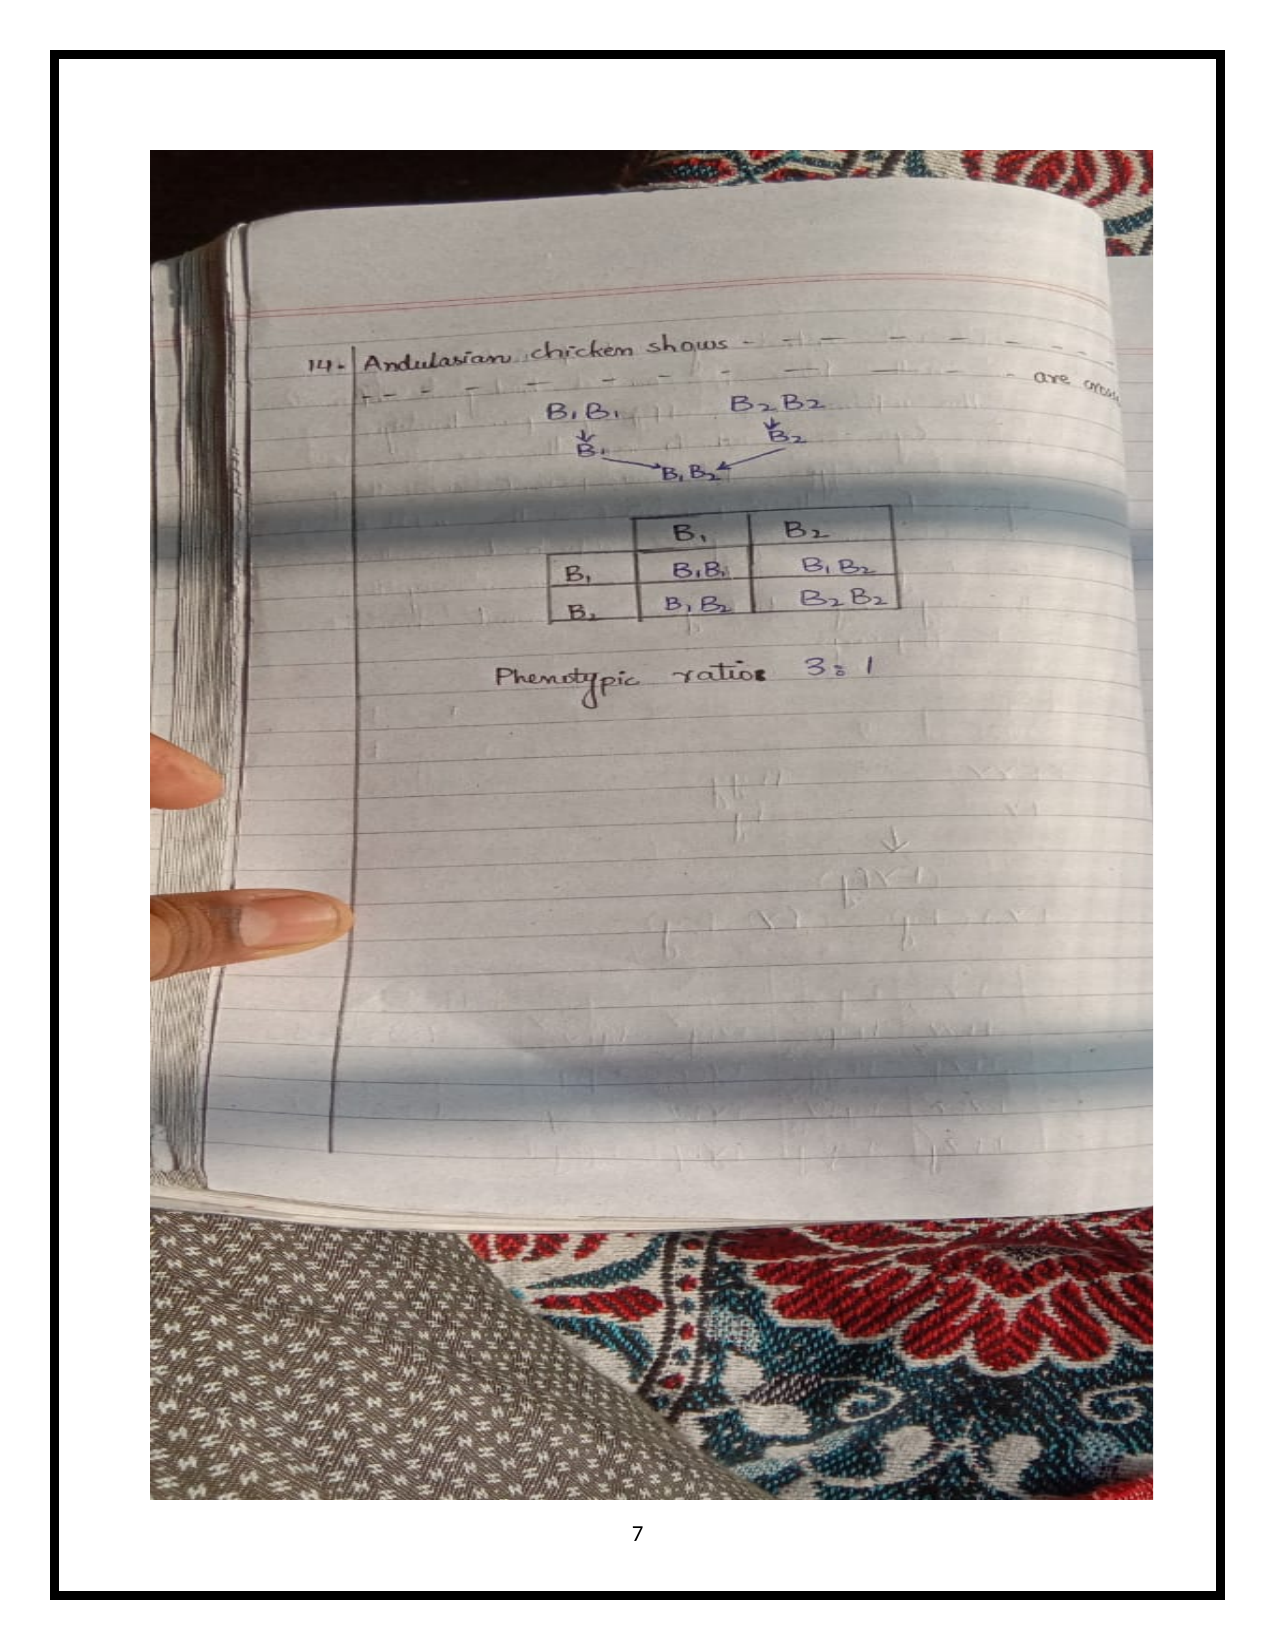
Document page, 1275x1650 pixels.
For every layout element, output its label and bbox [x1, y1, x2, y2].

picture [150, 150, 1154, 1500]
